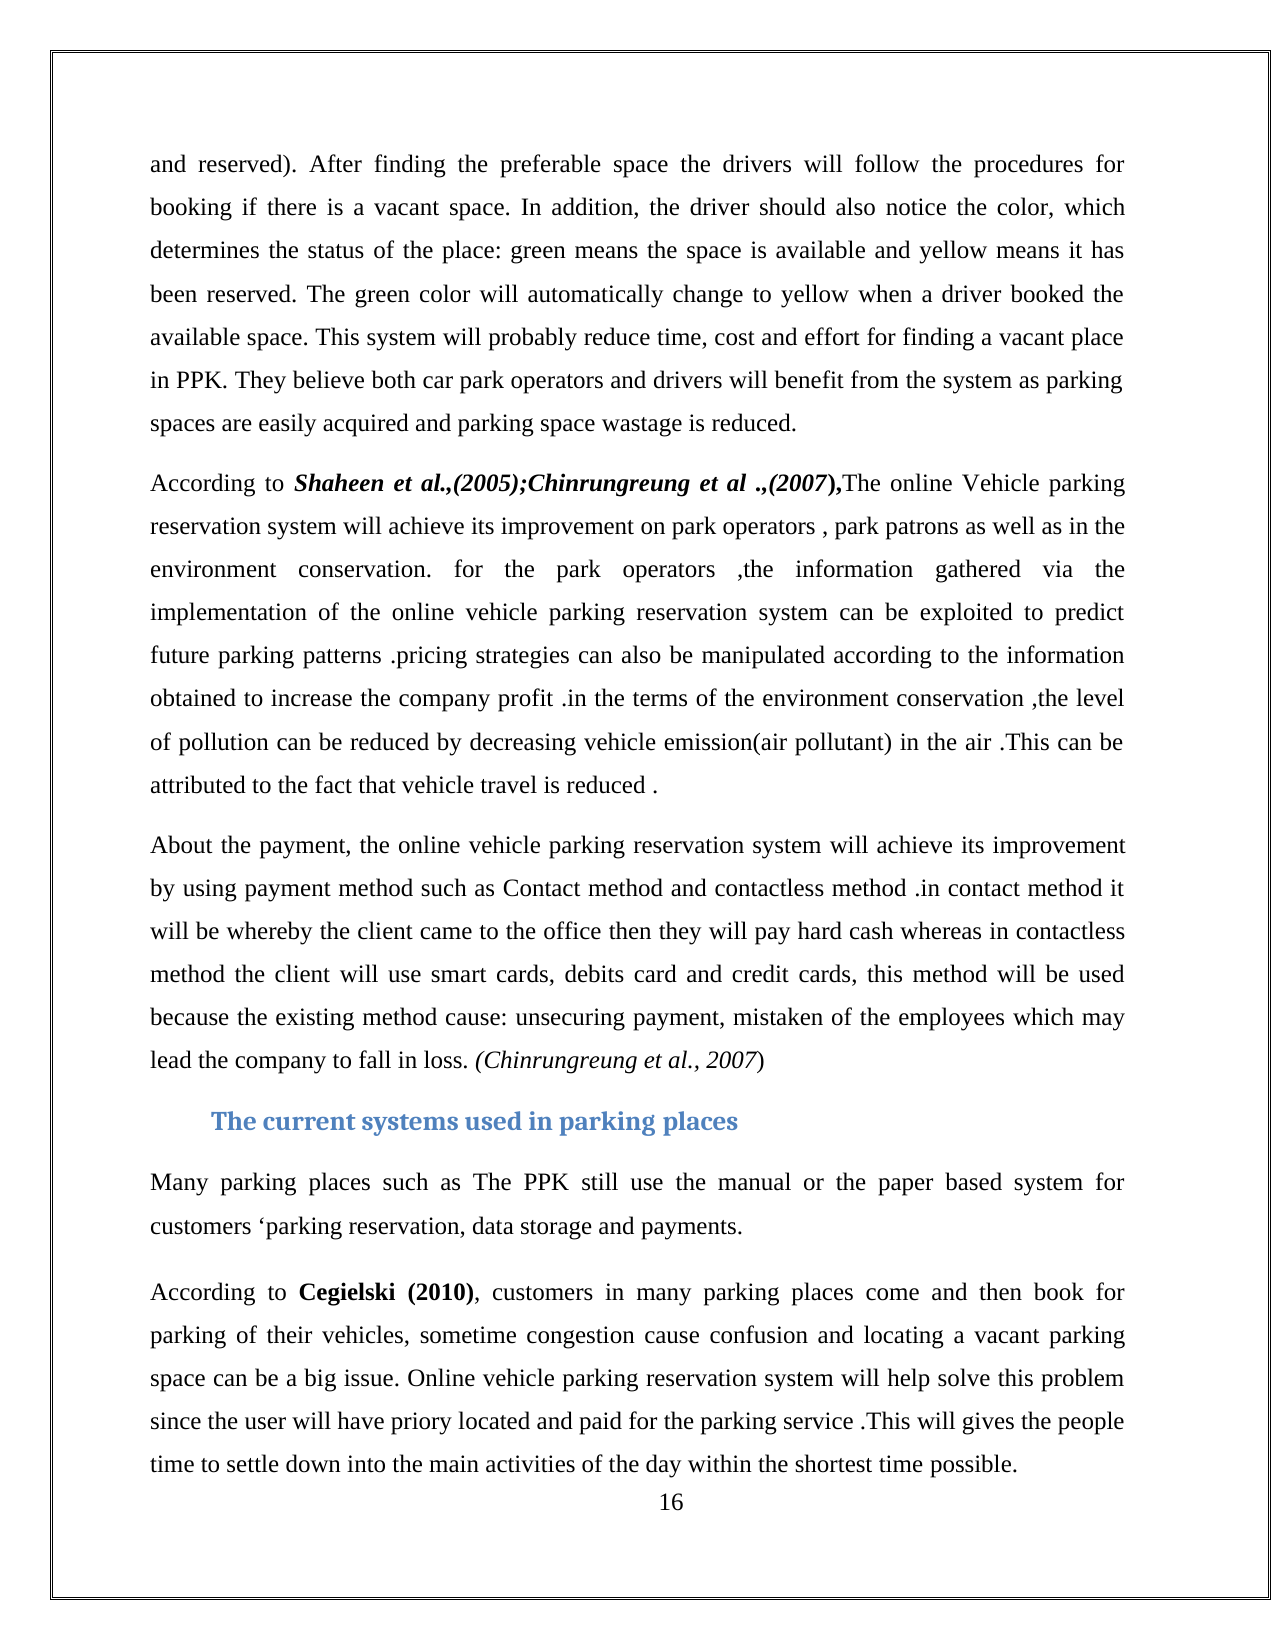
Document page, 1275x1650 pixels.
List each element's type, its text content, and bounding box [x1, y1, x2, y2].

text According to Cegielski (2010), customers in many parking places come and then book for parking of their vehicles, sometime congestion cause confusion and locating a vacant parking space can be a big issue. Online vehicle parking reservation system will help solve this problem since the user will have priory located and paid for the parking service .This will gives the people time to settle down into the main activities of the day within the shortest time possible. [150, 1277, 1125, 1478]
text About the payment, the online vehicle parking reservation system will achieve its improvement by using payment method such as Contact method and contactless method .in contact method it will be whereby the client came to the office then they will pay hard cash whereas in contactless method the client will use smart cards, debits card and credit cards, this method will be used because the existing method cause: unsecuring payment, mistaken of the employees which may lead the company to fall in loss. (Chinrungreung et al., 2007) [150, 830, 1126, 1074]
text and reserved). After finding the preferable space the drivers will follow the procedures for booking if there is a vacant space. In addition, the driver should also notice the color, which determines the status of the place: green means the space is available and yellow means it has been reserved. The green color will automatically change to yellow when a driver booked the available space. This system will probably reduce time, cost and effort for finding a vacant place in PPK. They believe both car park operators and drivers will benefit from the system as parking spaces are easily acquired and parking space wastage is reduced. [150, 149, 1125, 437]
subtitle The current systems used in parking places [157, 1106, 1268, 1137]
text According to Shaheen et al.,(2005);Chinrungreung et al .,(2007),The online Vehicle parking reservation system will achieve its improvement on park operators , park patrons as well as in the environment conservation. for the park operators ,the information gathered via the implementation of the online vehicle parking reservation system can be exploited to predict future parking patterns .pricing strategies can also be manipulated according to the information obtained to increase the company profit .in the terms of the environment conservation ,the level of pollution can be reduced by decreasing vehicle emission(air pollutant) in the air .This can be attributed to the fact that vehicle travel is reduced . [150, 468, 1126, 798]
text Many parking places such as The PPK still use the manual or the paper based system for customers ‘parking reservation, data storage and payments. [150, 1167, 1125, 1239]
